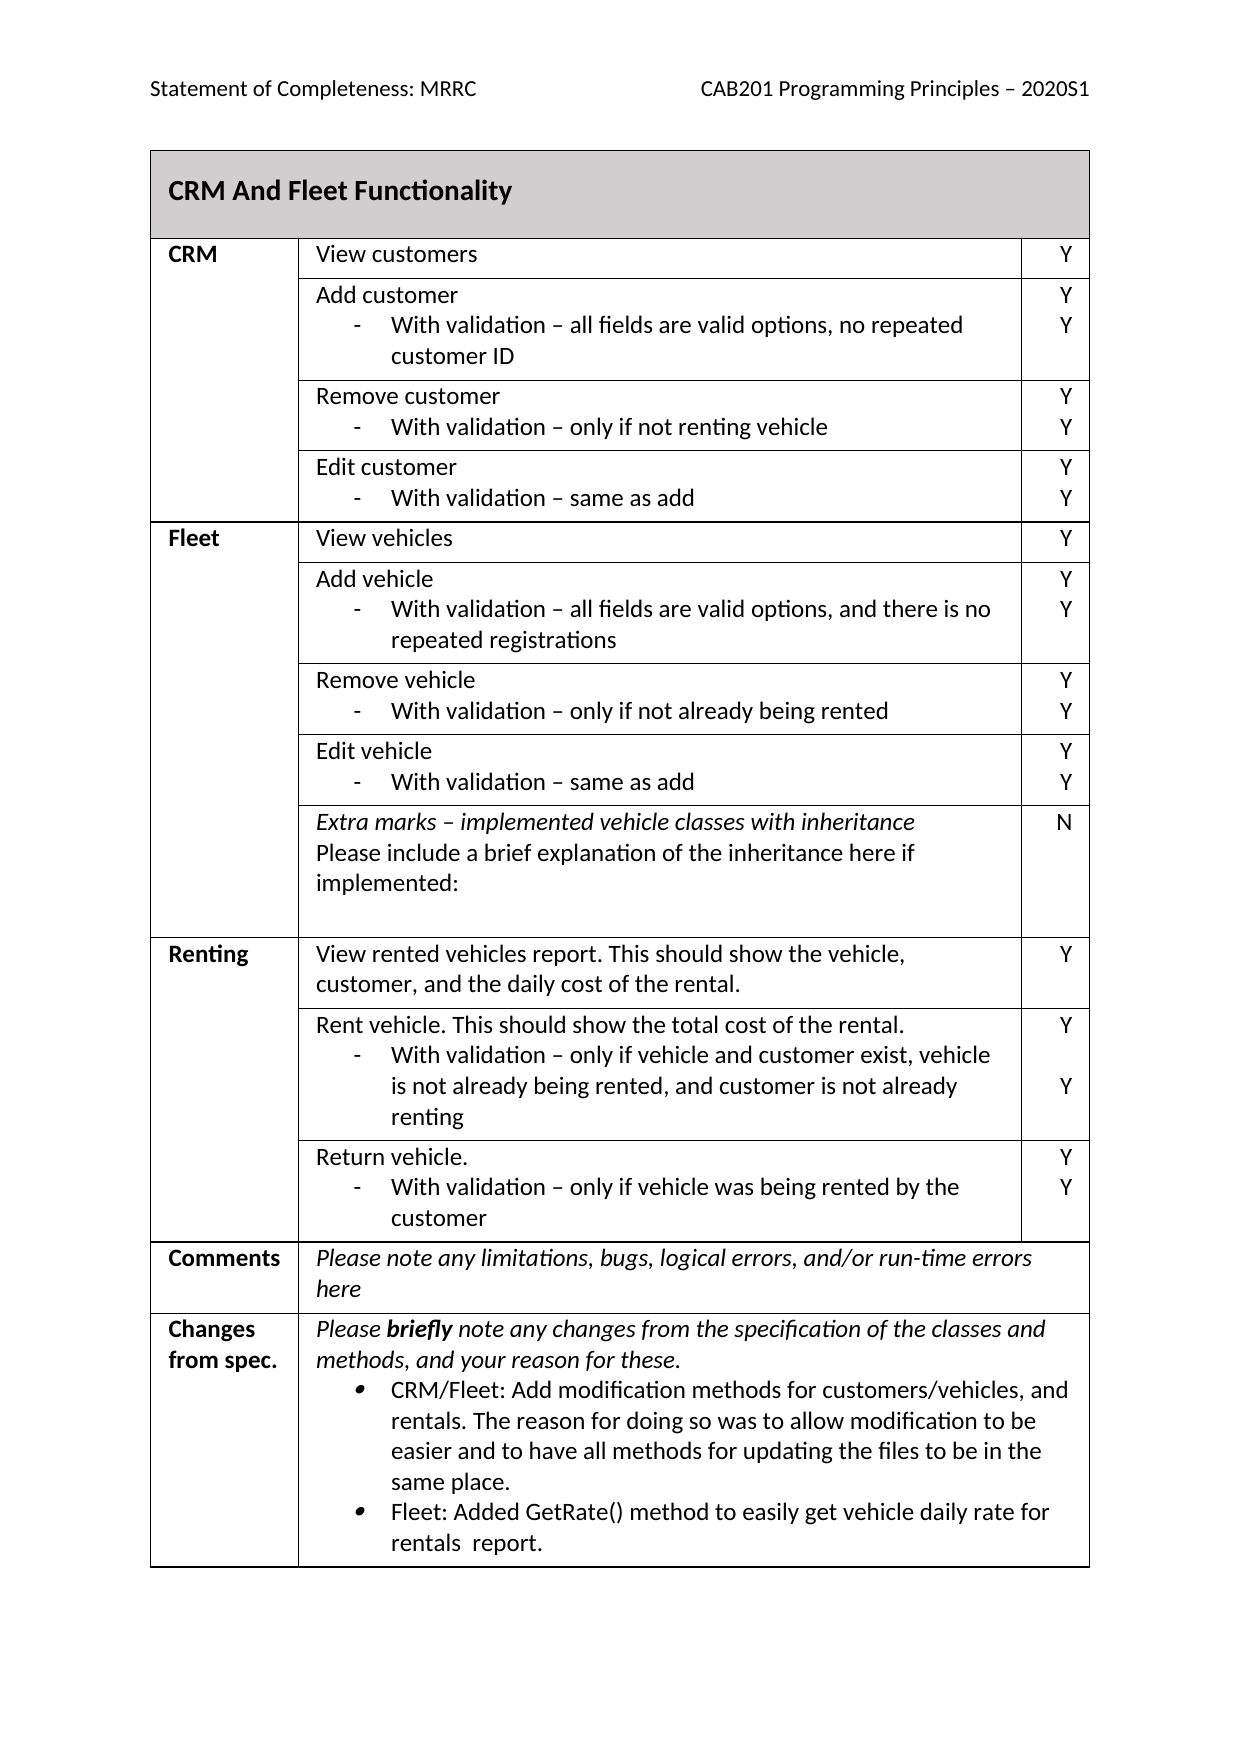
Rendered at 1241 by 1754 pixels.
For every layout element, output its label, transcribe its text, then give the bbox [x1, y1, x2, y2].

table_cell Y Y [1022, 381, 1089, 450]
table_cell Y Y [1022, 735, 1089, 805]
table_cell Remove customer With validation – only if not renting vehicle [299, 381, 1021, 450]
table_cell Y Y [1022, 664, 1089, 734]
table_cell Y [1022, 523, 1089, 562]
table_header CRM And Fleet Functionality [151, 151, 1089, 238]
table_cell Y [1022, 239, 1089, 278]
table_cell Renting [151, 938, 298, 1241]
table_cell Y [1022, 938, 1089, 1008]
table_cell Please note any limitations, bugs, logical errors, and/or run-time errors here [299, 1243, 1089, 1312]
table_cell Changes from spec. [151, 1314, 298, 1566]
table_cell Y Y [1022, 279, 1089, 379]
table_cell Rent vehicle. This should show the total cost of the rental. With validation – only if vehicle and customer exist, vehicle is not already being rented, and customer is not already renting [299, 1009, 1021, 1140]
table_cell Add vehicle With validation – all fields are valid options, and there is no repeated registrations [299, 563, 1021, 663]
table_cell Y Y [1022, 1009, 1089, 1140]
table_cell N [1022, 806, 1089, 937]
table_cell Comments [151, 1243, 298, 1312]
table_cell View vehicles [299, 523, 1021, 562]
table_cell Return vehicle. With validation – only if vehicle was being rented by the customer [299, 1141, 1021, 1241]
table_cell Please briefly note any changes from the specification of the classes and methods, and your reason for these. CRM/Fleet: Add modification methods for customers/vehicles, and rentals. The reason for doing so was to allow modification to be easier and to have all methods for updating the files to be in the same place. Fleet: Added GetRate() method to easily get vehicle daily rate for rentals report. [299, 1314, 1089, 1566]
table_cell Extra marks – implemented vehicle classes with inheritance Please include a brief explanation of the inheritance here if implemented: [299, 806, 1021, 937]
table_cell Y Y [1022, 1141, 1089, 1241]
table_cell CRM [151, 239, 298, 521]
table_cell Remove vehicle With validation – only if not already being rented [299, 664, 1021, 734]
table_cell Edit vehicle With validation – same as add [299, 735, 1021, 805]
table_cell View customers [299, 239, 1021, 278]
table_cell Edit customer With validation – same as add [299, 451, 1021, 521]
table_cell View rented vehicles report. This should show the vehicle, customer, and the daily cost of the rental. [299, 938, 1021, 1008]
table_cell Y Y [1022, 563, 1089, 663]
table_cell Fleet [151, 523, 298, 937]
table_cell Y Y [1022, 451, 1089, 521]
table_cell Add customer With validation – all fields are valid options, no repeated customer ID [299, 279, 1021, 379]
